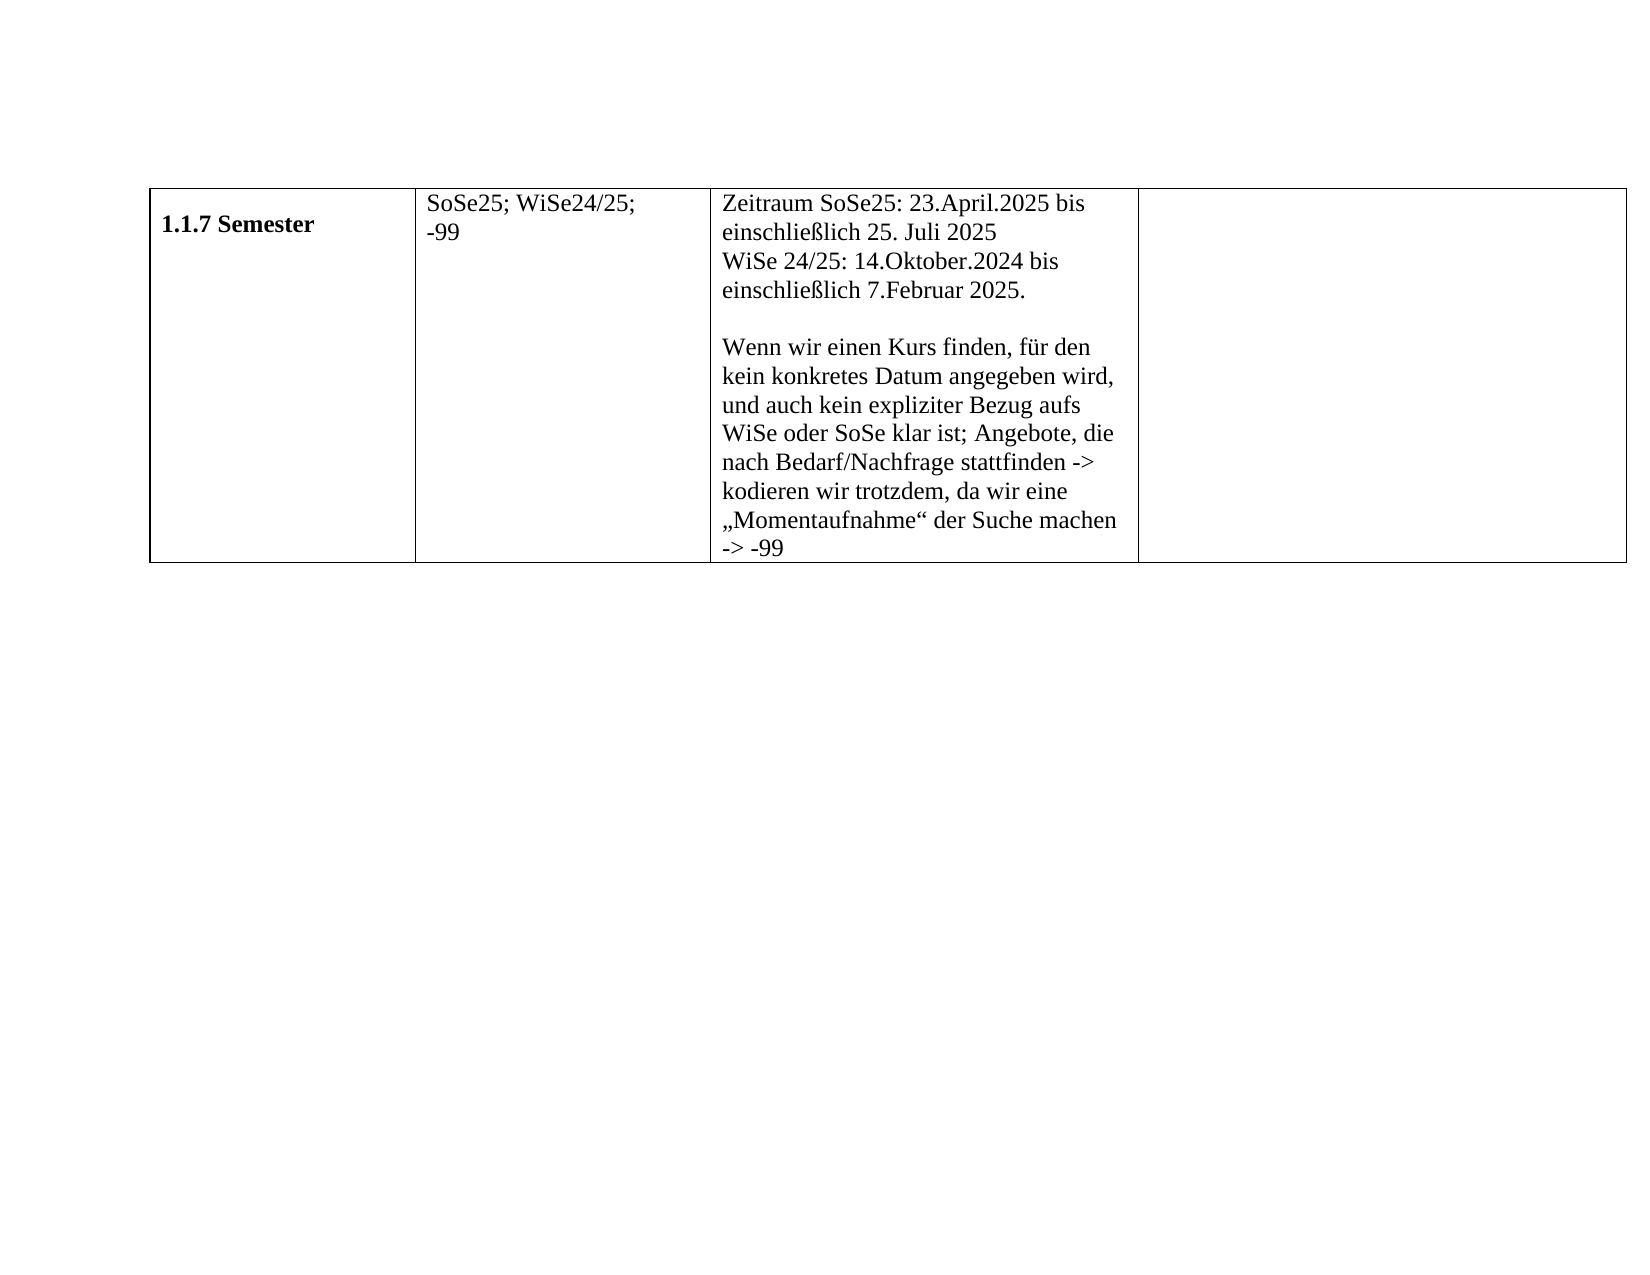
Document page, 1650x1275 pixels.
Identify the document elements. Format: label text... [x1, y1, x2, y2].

table_cell SoSe25; WiSe24/25; -99 [416, 189, 710, 562]
table_cell 1.1.7 Semester [151, 189, 415, 562]
table_cell [1139, 189, 1626, 562]
table_cell Zeitraum SoSe25: 23.April.2025 bis einschließlich 25. Juli 2025 WiSe 24/25: 14.Oktober.2024 bis einschließlich 7.Februar 2025. Wenn wir einen Kurs finden, für den kein konkretes Datum angegeben wird, und auch kein expliziter Bezug aufs WiSe oder SoSe klar ist; Angebote, die nach Bedarf/Nachfrage stattfinden -> kodieren wir trotzdem, da wir eine „Momentaufnahme“ der Suche machen -> -99 [711, 189, 1138, 562]
